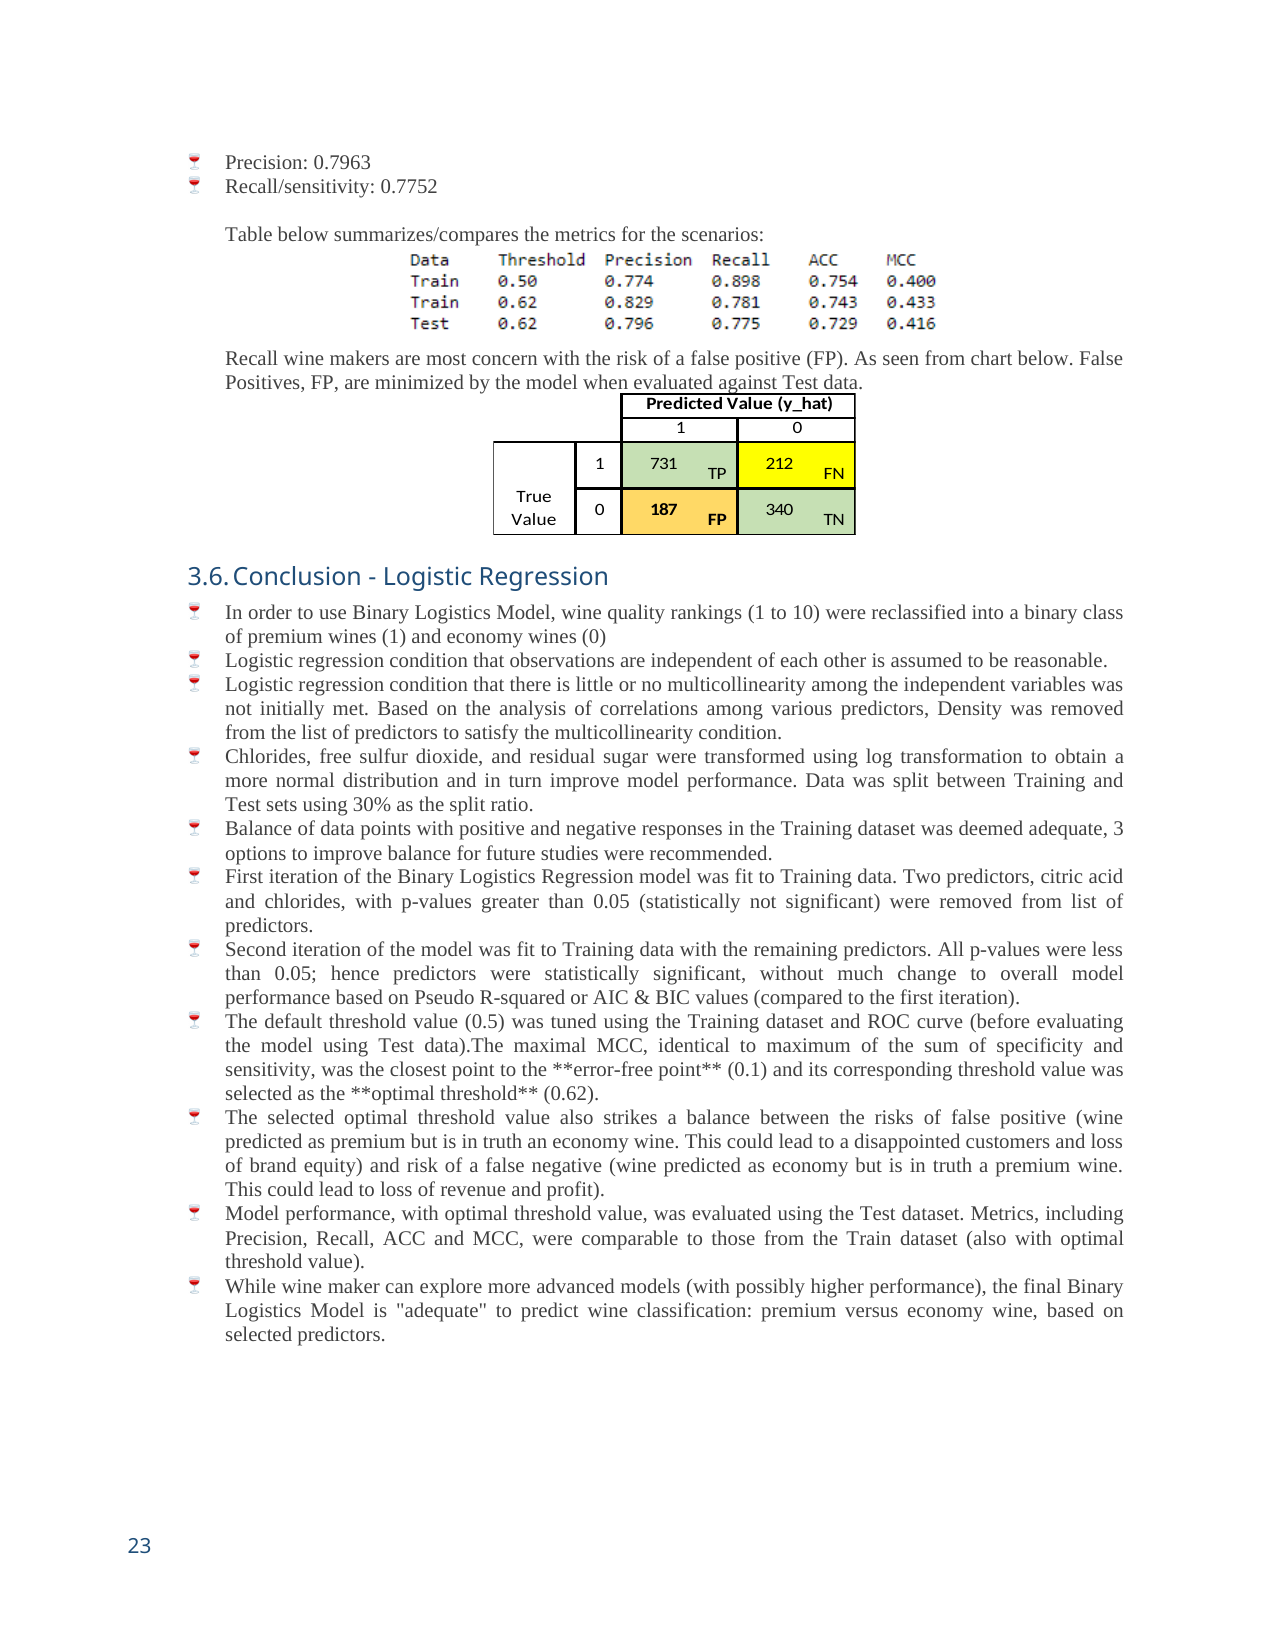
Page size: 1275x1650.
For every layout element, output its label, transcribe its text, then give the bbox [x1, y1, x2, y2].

list The selected optimal threshold value also strikes a balance between the risks of false positive (wine predicted as premium but is in truth an economy wine. This could lead to a disappointed customers and loss of brand equity) and risk of a false negative (wine predicted as economy but is in truth a premium wine. This could lead to loss of revenue and profit). [187, 1105, 1125, 1201]
picture [188, 650, 200, 668]
list Model performance, with optimal threshold value, was evaluated using the Test dataset. Metrics, including Precision, Recall, ACC and MCC, were comparable to those from the Train dataset (also with optimal threshold value). [187, 1201, 1125, 1273]
list Second iteration of the model was fit to Training data with the remaining predictors. All p-values were less than 0.05; hence predictors were statistically significant, without much change to overall model performance based on Pseudo R-squared or AIC & BIC values (compared to the first iteration). [187, 937, 1125, 1009]
list The default threshold value (0.5) was tuned using the Training dataset and ROC curve (before evaluating the model using Test data).The maximal MCC, identical to maximum of the sum of specificity and sensitivity, was the closest point to the **error-free point** (0.1) and its corresponding threshold value was selected as the **optimal threshold** (0.62). [187, 1009, 1125, 1105]
picture [188, 1011, 200, 1029]
list Table below summarizes/compares the metrics for the scenarios: [225, 222, 1125, 246]
list In order to use Binary Logistics Model, wine quality rankings (1 to 10) were reclassified into a binary class of premium wines (1) and economy wines (0) [187, 600, 1125, 648]
picture [188, 1204, 200, 1221]
picture [188, 602, 200, 620]
picture [188, 867, 200, 884]
picture [188, 819, 200, 836]
list Chlorides, free sulfur dioxide, and residual sugar were transformed using log transformation to obtain a more normal distribution and in turn improve model performance. Data was split between Training and Test sets using 30% as the split ratio. [187, 744, 1125, 816]
list Recall/sensitivity: 0.7752 [187, 174, 1125, 198]
subtitle Conclusion - Logistic Regression [187, 559, 1125, 593]
list Logistic regression condition that there is little or no multicollinearity among the independent variables was not initially met. Based on the analysis of correlations among various predictors, Density was removed from the list of predictors to satisfy the multicollinearity condition. [187, 672, 1125, 744]
picture [188, 939, 200, 957]
list Precision: 0.7963 [187, 150, 1125, 174]
picture [188, 1108, 200, 1125]
list First iteration of the Binary Logistics Regression model was fit to Training data. Two predictors, citric acid and chlorides, with p-values greater than 0.05 (statistically not significant) were removed from list of predictors. [187, 864, 1125, 937]
picture [188, 176, 200, 194]
picture [402, 246, 948, 342]
picture [188, 674, 200, 692]
list Balance of data points with positive and negative responses in the Training dataset was deemed adequate, 3 options to improve balance for future studies were recommended. [187, 816, 1125, 864]
picture [188, 747, 200, 764]
picture [188, 153, 200, 170]
list Logistic regression condition that observations are independent of each other is assumed to be reasonable. [187, 648, 1125, 672]
list Recall wine makers are most concern with the risk of a false positive (FP). As seen from chart below. False Positives, FP, are minimized by the model when evaluated against Test data. [225, 346, 1125, 394]
list While wine maker can explore more advanced models (with possibly higher performance), the final Binary Logistics Model is "adequate" to predict wine classification: premium versus economy wine, based on selected predictors. [187, 1273, 1125, 1346]
picture [188, 1276, 200, 1294]
